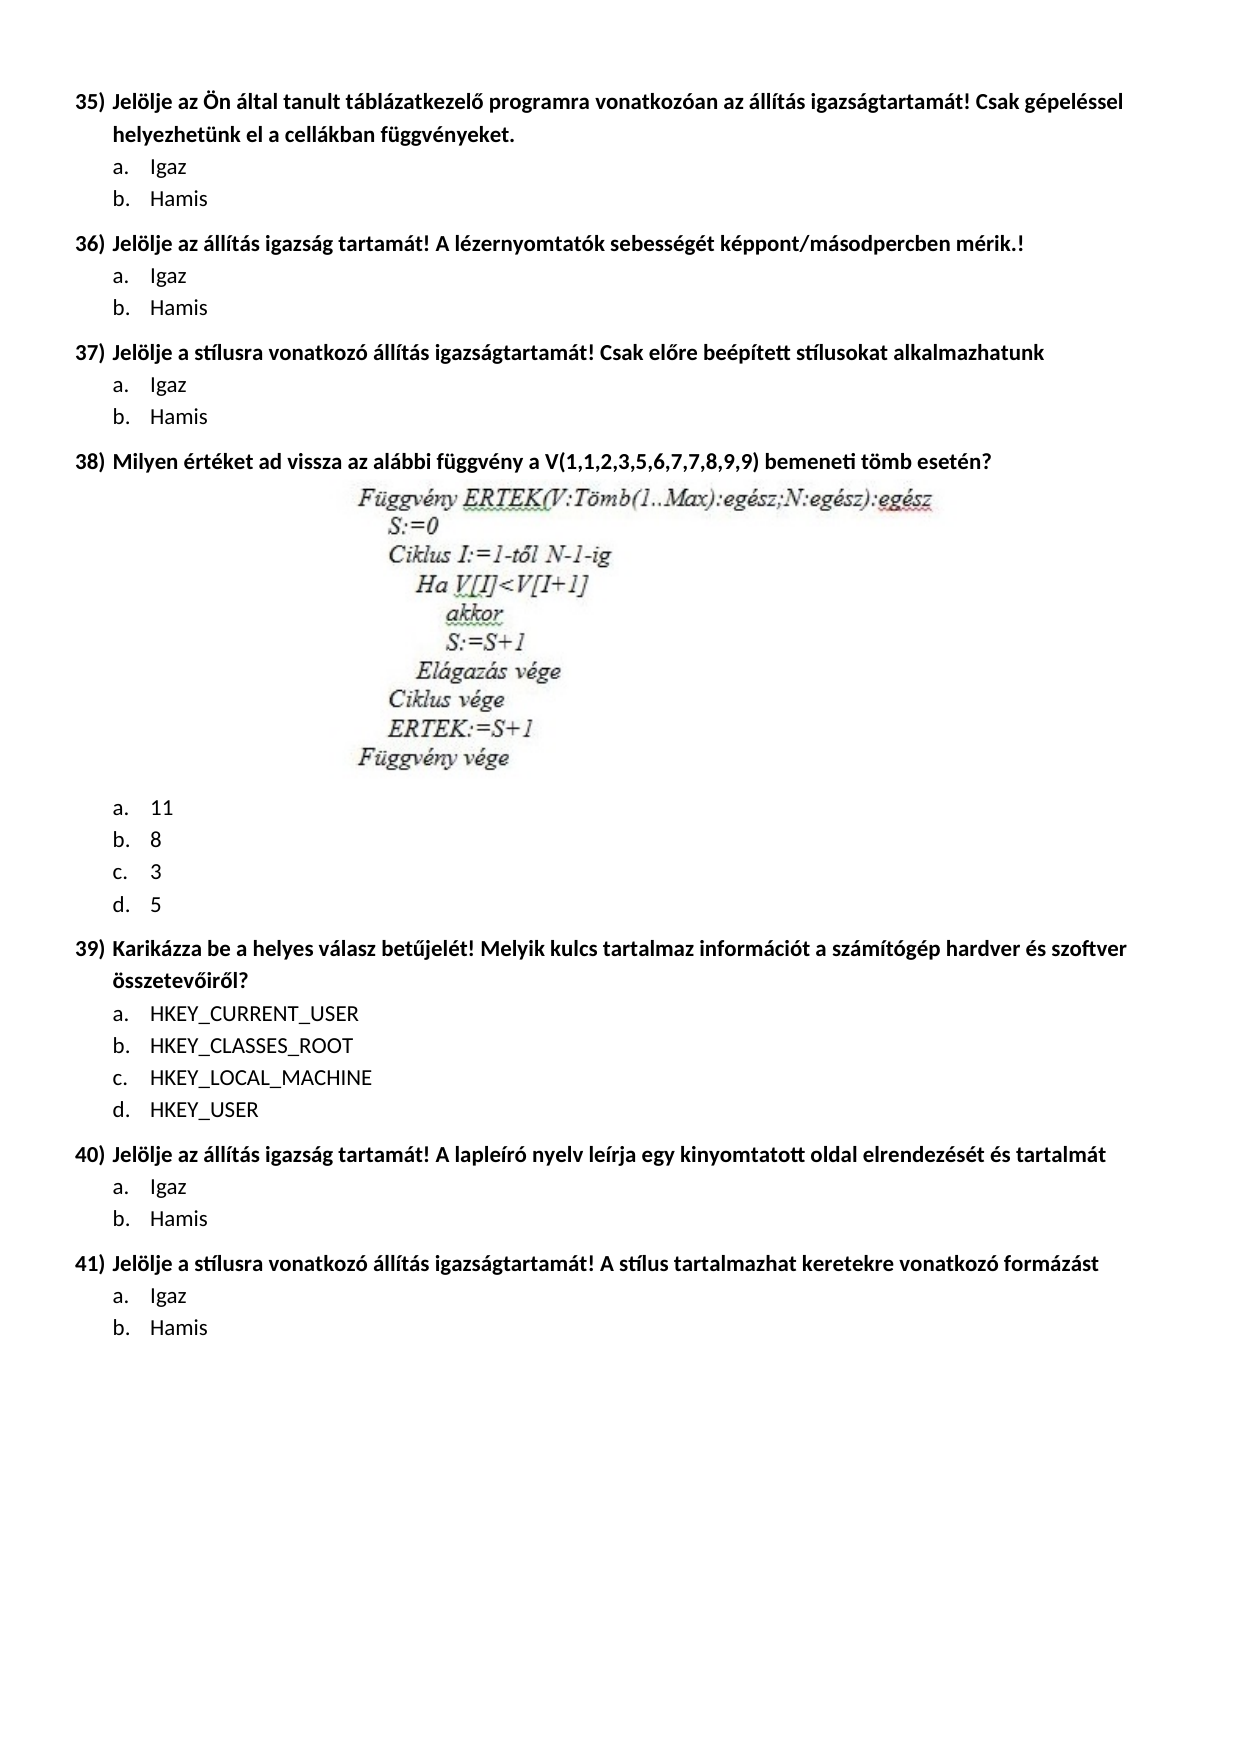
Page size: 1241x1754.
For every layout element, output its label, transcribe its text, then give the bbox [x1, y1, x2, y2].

list Hamis [112, 1204, 1165, 1232]
list Igaz [112, 1281, 1165, 1309]
list Jelölje a stílusra vonatkozó állítás igazságtartamát! Csak előre beépített stílusokat alkalmazhatunk [75, 338, 1165, 366]
list HKEY_CLASSES_ROOT [112, 1031, 1165, 1059]
list Karikázza be a helyes válasz betűjelét! Melyik kulcs tartalmaz információt a számítógép hardver és szoftver összetevőiről? [75, 934, 1165, 994]
list 8 [112, 825, 1165, 853]
list HKEY_USER [112, 1095, 1165, 1123]
list 3 [112, 857, 1165, 886]
list Jelölje az állítás igazság tartamát! A lézernyomtatók sebességét képpont/másodpercben mérik.! [75, 229, 1165, 257]
list Milyen értéket ad vissza az alábbi függvény a V(1,1,2,3,5,6,7,7,8,9,9) bemeneti tömb esetén? [75, 447, 1165, 475]
list HKEY_LOCAL_MACHINE [112, 1063, 1165, 1091]
list HKEY_CURRENT_USER [112, 999, 1165, 1027]
list Igaz [112, 261, 1165, 289]
list Jelölje a stílusra vonatkozó állítás igazságtartamát! A stílus tartalmazhat keretekre vonatkozó formázást [75, 1249, 1165, 1277]
picture [307, 479, 970, 789]
list Jelölje az állítás igazság tartamát! A lapleíró nyelv leírja egy kinyomtatott oldal elrendezését és tartalmát [75, 1140, 1165, 1168]
list Igaz [112, 370, 1165, 398]
list Hamis [112, 1313, 1165, 1341]
list Hamis [112, 293, 1165, 321]
list Hamis [112, 184, 1165, 212]
list 5 [112, 890, 1165, 918]
list 11 [112, 793, 1165, 821]
list Igaz [112, 1172, 1165, 1200]
list Jelölje az Ön által tanult táblázatkezelő programra vonatkozóan az állítás igazságtartamát! Csak gépeléssel helyezhetünk el a cellákban függvényeket. [75, 87, 1165, 148]
list Igaz [112, 152, 1165, 180]
list Hamis [112, 402, 1165, 430]
